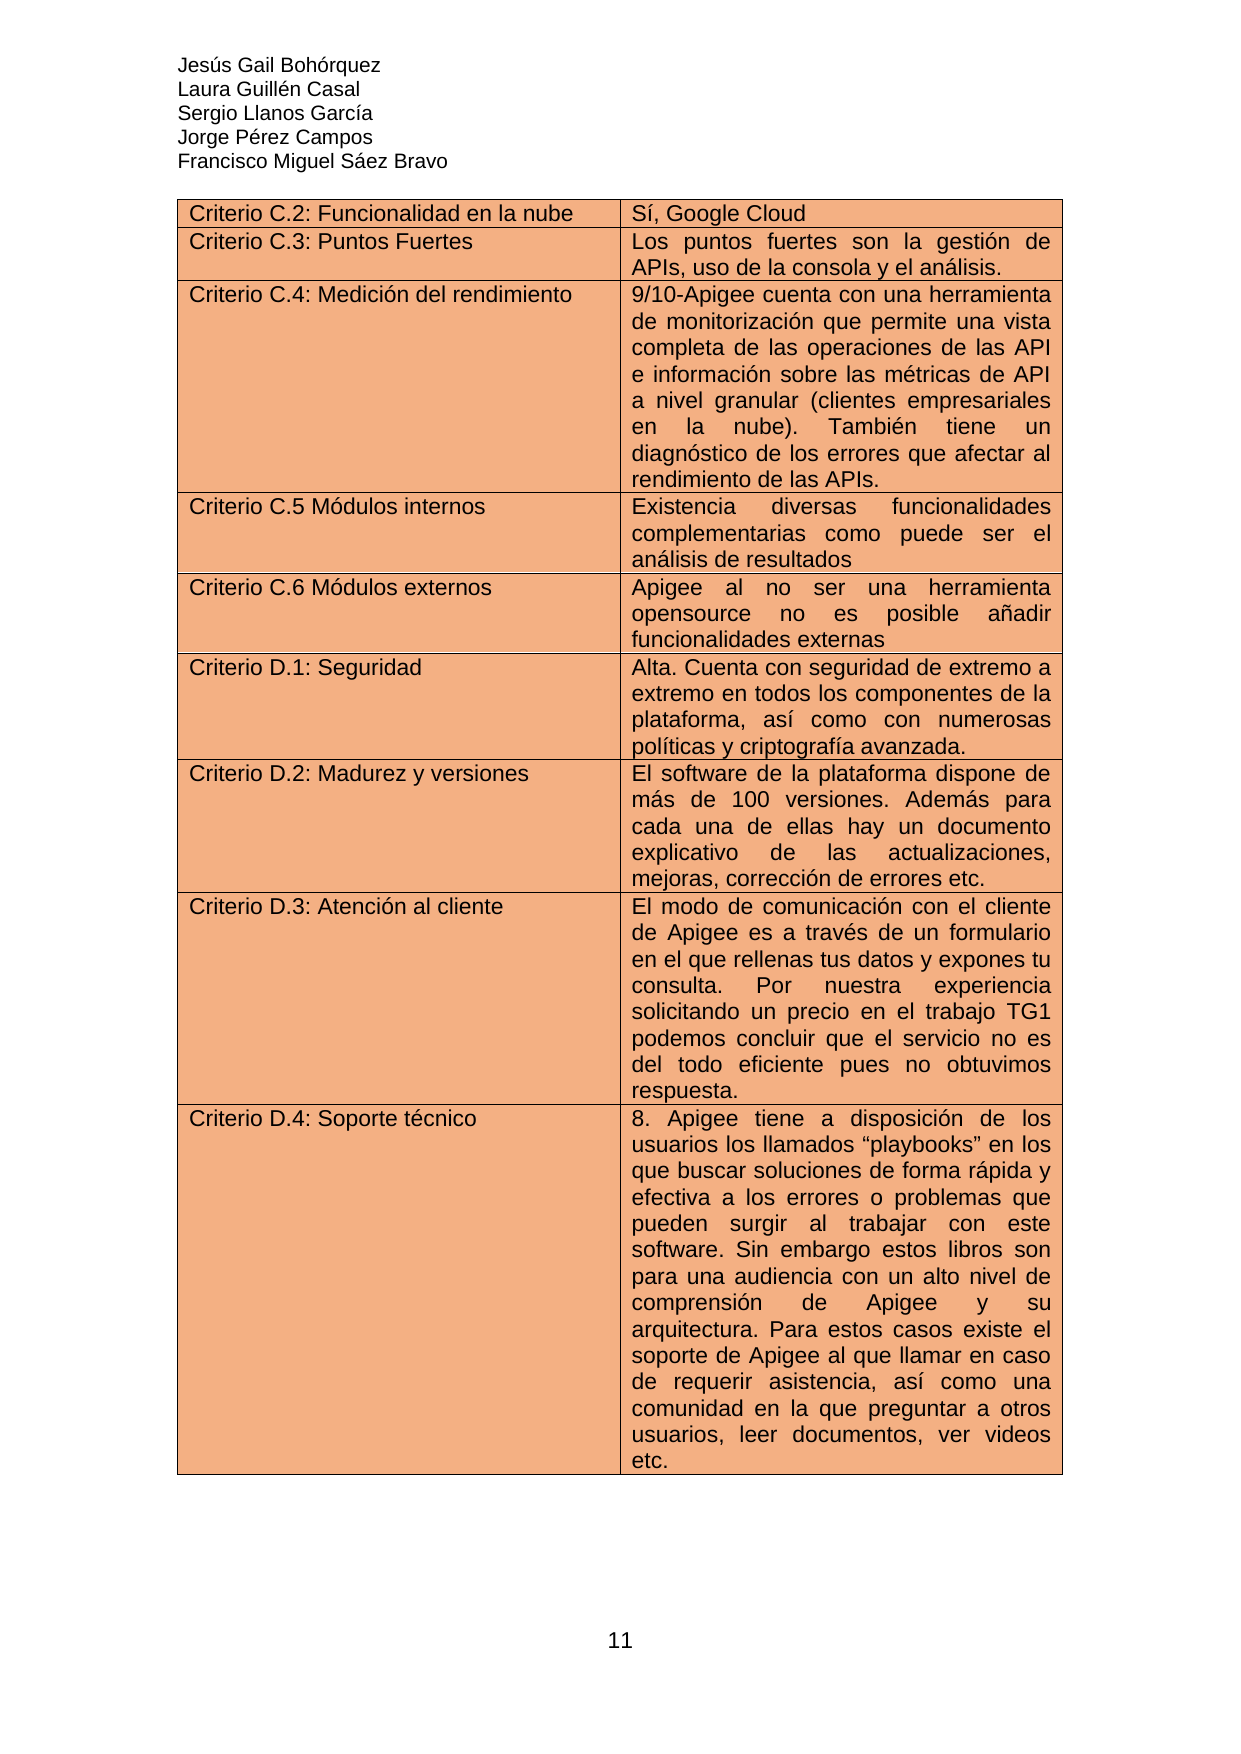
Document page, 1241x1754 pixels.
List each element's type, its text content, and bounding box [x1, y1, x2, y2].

table_cell Criterio C.2: Funcionalidad en la nube [178, 200, 620, 227]
table_cell Criterio C.6 Módulos externos [178, 574, 620, 652]
table_cell Existencia diversas funcionalidades complementarias como puede ser el análisis de resultados [621, 493, 1062, 572]
table_cell Criterio D.3: Atención al cliente [178, 893, 620, 1104]
table_cell Alta. Cuenta con seguridad de extremo a extremo en todos los componentes de la plataforma, así como con numerosas políticas y criptografía avanzada. [621, 654, 1062, 759]
table_cell 8. Apigee tiene a disposición de los usuarios los llamados “playbooks” en los que buscar soluciones de forma rápida y efectiva a los errores o problemas que pueden surgir al trabajar con este software. Sin embargo estos libros son para una audiencia con un alto nivel de comprensión de Apigee y su arquitectura. Para estos casos existe el soporte de Apigee al que llamar en caso de requerir asistencia, así como una comunidad en la que preguntar a otros usuarios, leer documentos, ver videos etc. [621, 1105, 1062, 1474]
table_cell Criterio D.4: Soporte técnico [178, 1105, 620, 1474]
table_cell Sí, Google Cloud [621, 200, 1062, 227]
table_cell Apigee al no ser una herramienta opensource no es posible añadir funcionalidades externas [621, 574, 1062, 652]
table_cell El modo de comunicación con el cliente de Apigee es a través de un formulario en el que rellenas tus datos y expones tu consulta. Por nuestra experiencia solicitando un precio en el trabajo TG1 podemos concluir que el servicio no es del todo eficiente pues no obtuvimos respuesta. [621, 893, 1062, 1104]
table_cell Criterio D.2: Madurez y versiones [178, 760, 620, 892]
table_cell Criterio C.3: Puntos Fuertes [178, 228, 620, 280]
table_cell El software de la plataforma dispone de más de 100 versiones. Además para cada una de ellas hay un documento explicativo de las actualizaciones, mejoras, corrección de errores etc. [621, 760, 1062, 892]
table_cell Criterio C.5 Módulos internos [178, 493, 620, 572]
table_cell Los puntos fuertes son la gestión de APIs, uso de la consola y el análisis. [621, 228, 1062, 280]
table_cell Criterio D.1: Seguridad [178, 654, 620, 759]
table_cell Criterio C.4: Medición del rendimiento [178, 281, 620, 492]
table_cell 9/10-Apigee cuenta con una herramienta de monitorización que permite una vista completa de las operaciones de las API e información sobre las métricas de API a nivel granular (clientes empresariales en la nube). También tiene un diagnóstico de los errores que afectar al rendimiento de las APIs. [621, 281, 1062, 492]
